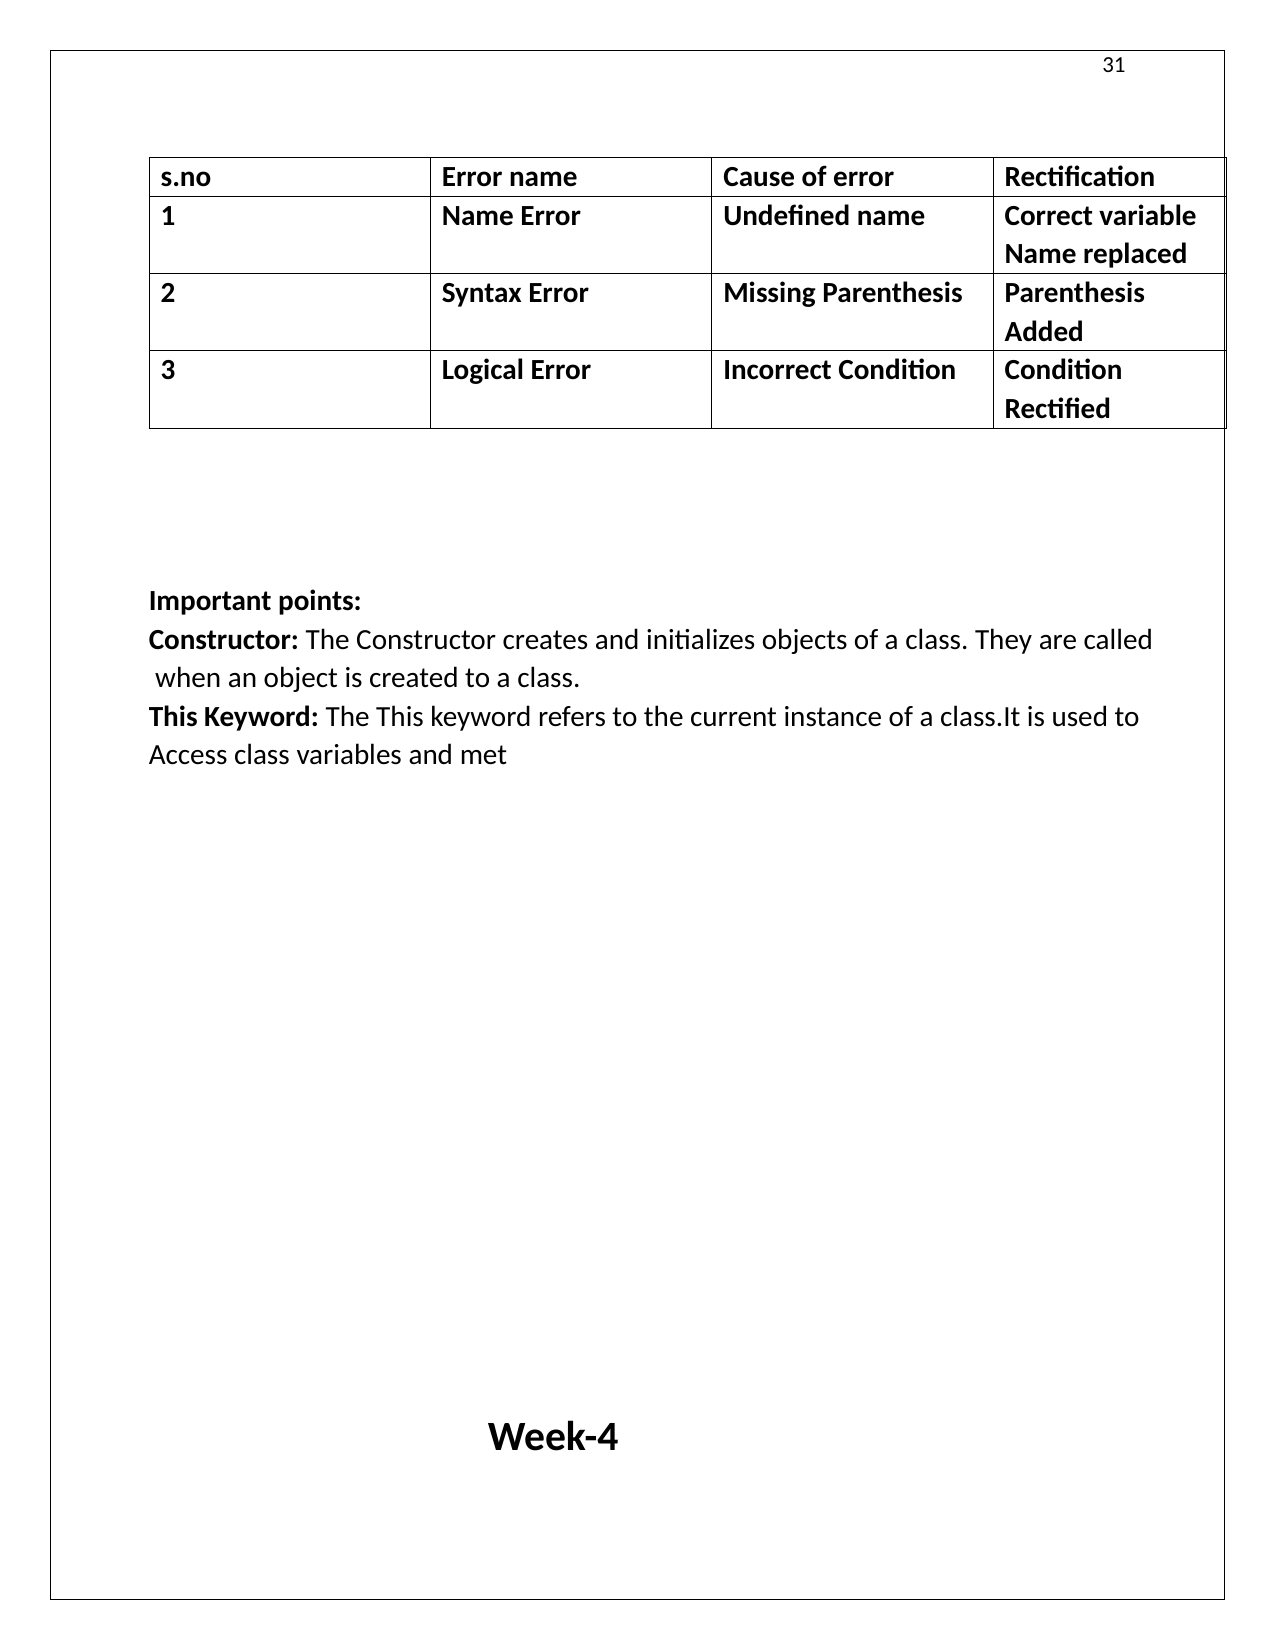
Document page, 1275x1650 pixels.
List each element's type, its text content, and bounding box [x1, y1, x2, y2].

text when an object is created to a class. [148, 659, 1275, 695]
table_cell Condition Rectified [994, 351, 1226, 427]
table_header Rectification [994, 158, 1226, 196]
table_cell 2 [150, 274, 430, 350]
table_cell 1 [150, 197, 430, 273]
table_cell Incorrect Condition [712, 351, 993, 427]
table_cell Syntax Error [431, 274, 711, 350]
table_cell Name Error [431, 197, 711, 273]
table_cell Missing Parenthesis [712, 274, 993, 350]
table_header s.no [150, 158, 430, 196]
table_cell 3 [150, 351, 430, 427]
text This Keyword: The This keyword refers to the current instance of a class.It is used to [148, 698, 1275, 733]
table_header Error name [431, 158, 711, 196]
text Week-4 [148, 1410, 1275, 1461]
table_header Cause of error [712, 158, 993, 196]
table_cell Correct variable Name replaced [994, 197, 1226, 273]
table_cell Logical Error [431, 351, 711, 427]
table_cell Parenthesis Added [994, 274, 1226, 350]
text Important points: [148, 582, 1275, 618]
table_cell Undefined name [712, 197, 993, 273]
text Access class variables and met [148, 736, 1275, 772]
text Constructor: The Constructor creates and initializes objects of a class. They are called [148, 621, 1275, 656]
